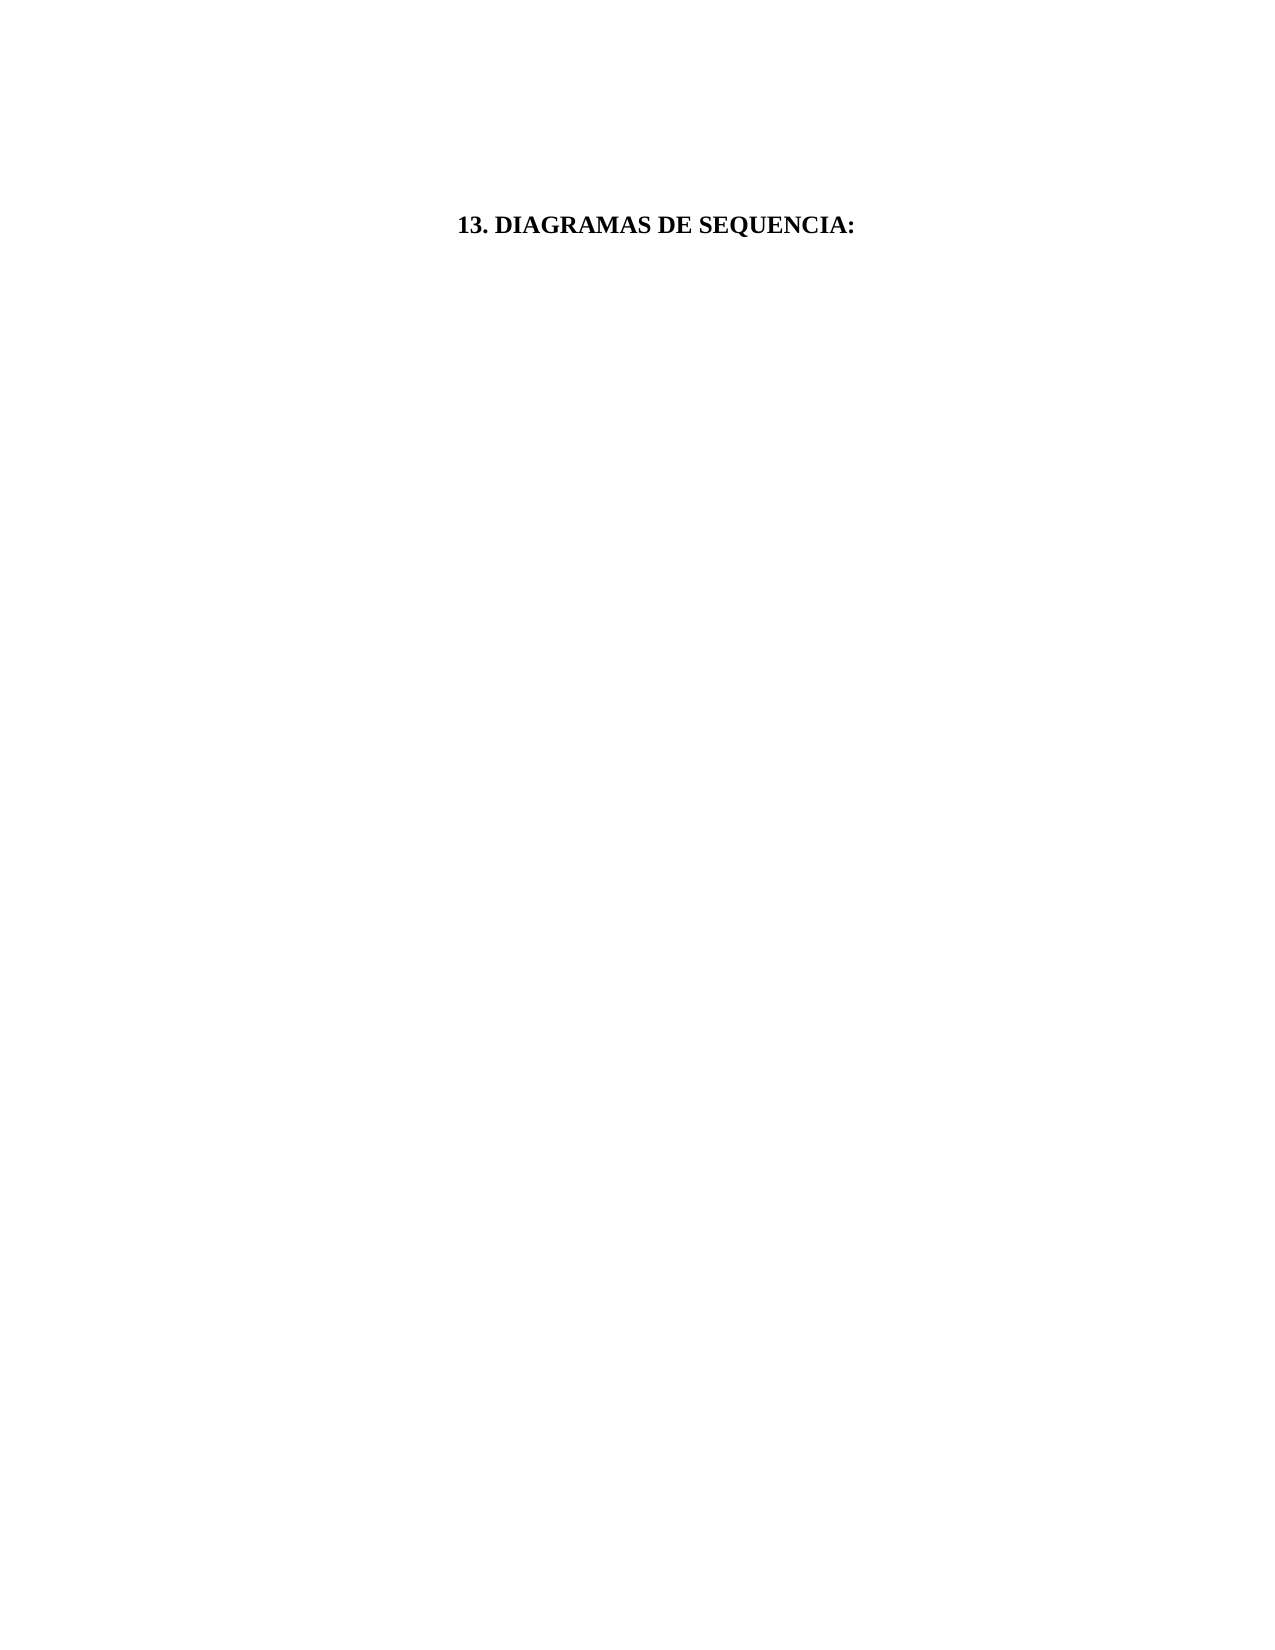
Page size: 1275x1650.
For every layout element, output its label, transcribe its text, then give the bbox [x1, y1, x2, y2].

subtitle DIAGRAMAS DE SEQUENCIA: [225, 210, 1087, 239]
